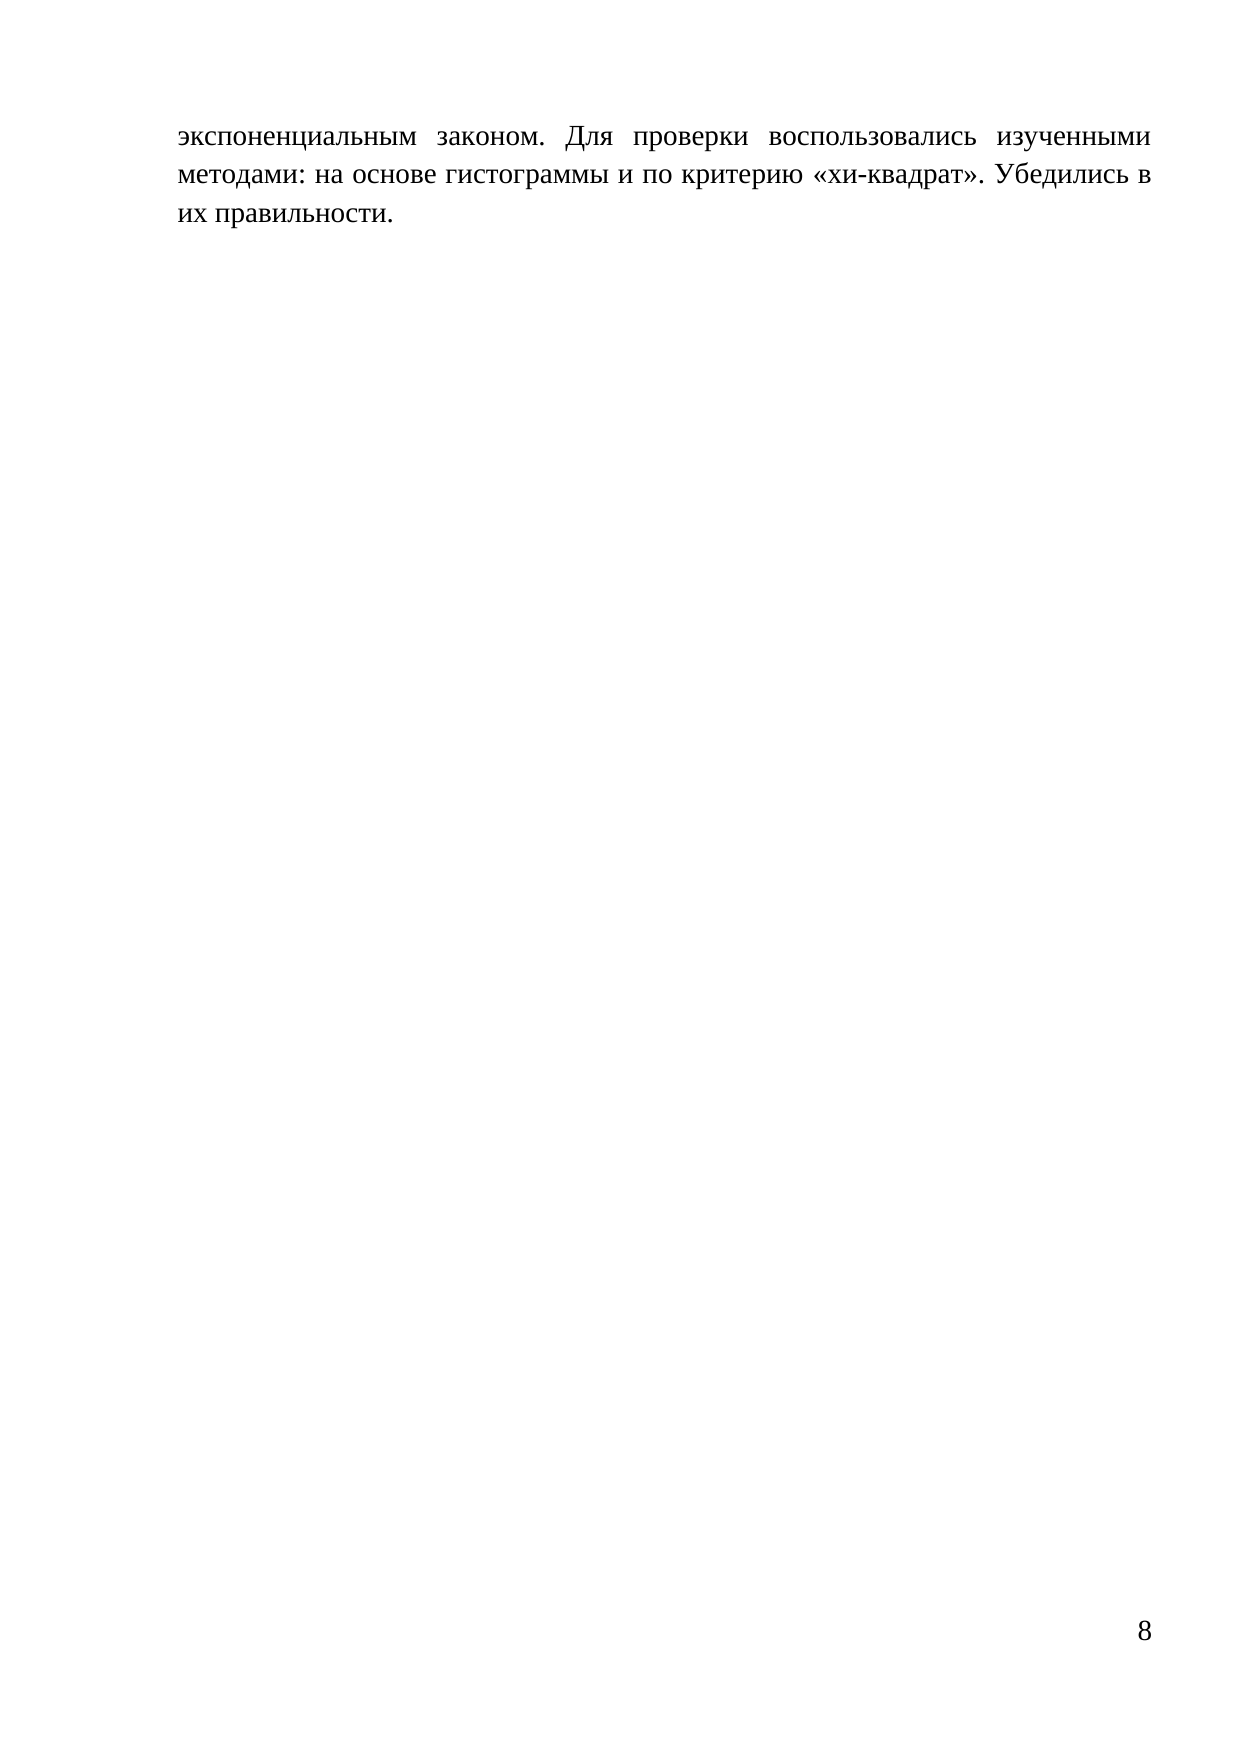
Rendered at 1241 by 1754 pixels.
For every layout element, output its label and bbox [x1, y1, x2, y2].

text [177, 118, 1152, 229]
